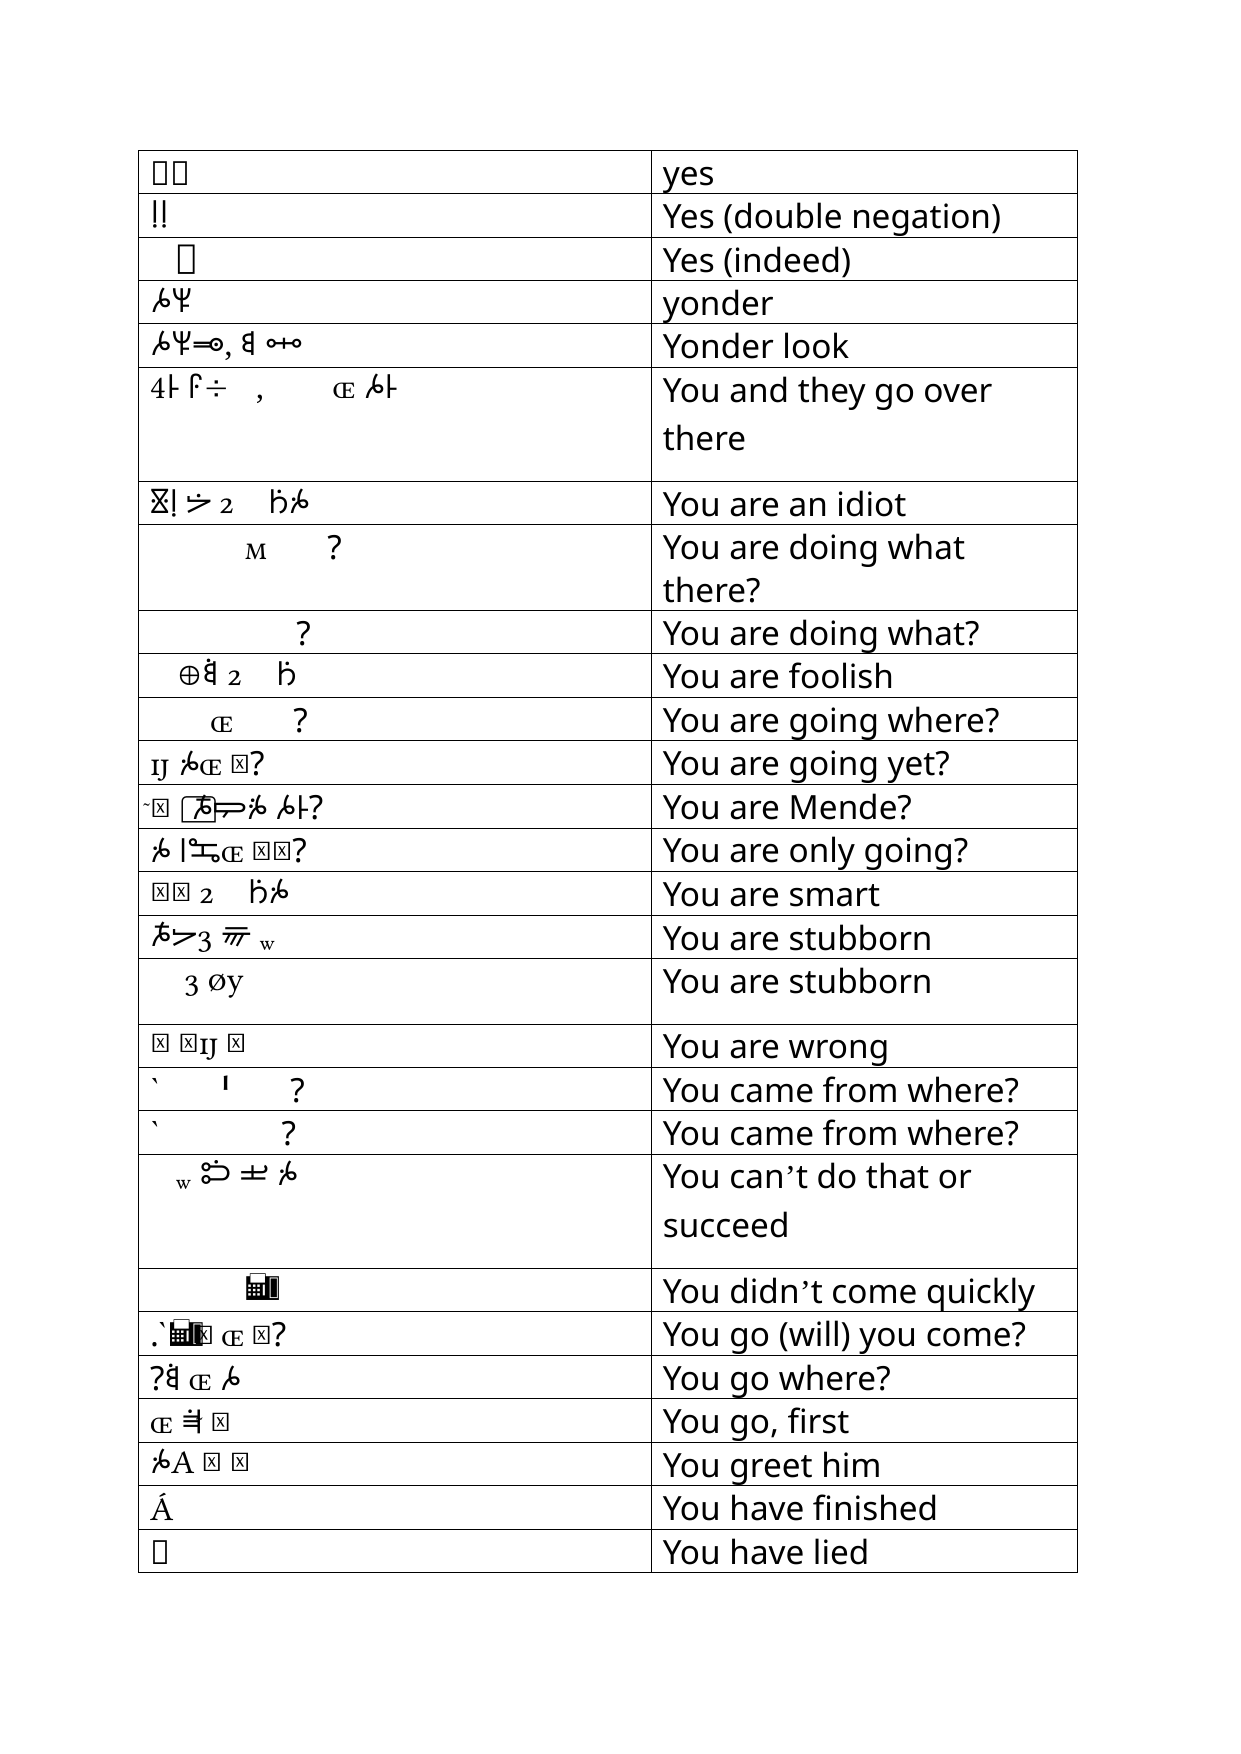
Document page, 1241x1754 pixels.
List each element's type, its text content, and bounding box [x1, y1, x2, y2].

table_cell 𞠕𞠌 𞢪 𞠣𞠛? [139, 611, 651, 653]
table_cell 𞢫 𞠛 [139, 1486, 651, 1529]
table_cell You came from where? [652, 1068, 1077, 1110]
table_cell You have lied [652, 1530, 1077, 1572]
table_cell  𞠕 𞠛? [139, 741, 651, 784]
table_cell 𞠔 𞡣𞡨 𞠛? [139, 1068, 651, 1110]
table_cell You are only going? [652, 829, 1077, 871]
table_cell 𞠣𞠔  𞡩𞠣 ,𞡣𞡅 𞠣 [139, 368, 651, 481]
table_cell You have finished [652, 1486, 1077, 1529]
table_cell . 𞠜  𞠜? [139, 1312, 651, 1355]
table_cell  [139, 151, 651, 193]
table_cell You are stubborn [652, 916, 1077, 958]
table_cell You are stubborn [652, 959, 1077, 1023]
table_cell You are an idiot [652, 482, 1077, 524]
table_cell 𞡼𞠿𞢫   𞠛 [139, 959, 651, 1023]
table_cell yes [652, 151, 1077, 193]
table_cell 𞠢𞡱 [139, 238, 651, 280]
table_cell You didn’t come quickly [652, 1269, 1077, 1311]
table_cell You greet him [652, 1443, 1077, 1485]
table_cell 𞠺 𞠥 𞠛 [139, 1025, 651, 1067]
table_cell 𞠔 𞠕 𞠣𞠛? [139, 698, 651, 740]
table_cell You came from where? [652, 1111, 1077, 1153]
table_cell You are foolish [652, 654, 1077, 697]
table_cell You are doing what? [652, 611, 1077, 653]
table_cell You are wrong [652, 1025, 1077, 1067]
table_cell You go where? [652, 1356, 1077, 1398]
table_cell  𞠳 𞠛 [139, 1399, 651, 1442]
table_cell yonder [652, 281, 1077, 323]
table_cell Yonder look [652, 324, 1077, 367]
table_cell 𞠁 𞠁 𞡣 𞠫𞠛 [139, 1269, 651, 1311]
table_cell Yes (double negation) [652, 194, 1077, 237]
table_cell 𞠫𞠫 [139, 194, 651, 237]
table_cell 𞡼𞠺 𞠕𞢉 𞠛 [139, 872, 651, 914]
table_cell You are going where? [652, 698, 1077, 740]
table_cell You can’t do that or succeed [652, 1155, 1077, 1268]
table_cell You are going yet? [652, 741, 1077, 784]
table_cell 𞡤 𞠕𞠌  𞠣𞠛? [139, 525, 651, 610]
table_cell 𞠕  𞠛 [139, 1443, 651, 1485]
table_cell Yes (indeed) [652, 238, 1077, 280]
table_cell 𞢢 𞠛 ,𞡃𞡔𞠔 [139, 324, 651, 367]
table_cell You and they go over there [652, 368, 1077, 481]
table_cell You go (will) you come? [652, 1312, 1077, 1355]
table_cell You go, first [652, 1399, 1077, 1442]
table_cell 𞠕 𞡸 𞢅 𞠛 [139, 1155, 651, 1268]
table_cell You are doing what there? [652, 525, 1077, 610]
table_cell 𞡣𞠗 𞡏 𞠛 [139, 916, 651, 958]
table_cell You are Mende? [652, 785, 1077, 827]
table_cell 𞡔𞠔 [139, 281, 651, 323]
table_cell 𞠺𞠢 𞠕 𞠣𞠛? [139, 829, 651, 871]
table_cell 𞡤 𞠫𞢦 𞠕𞢉 𞠛 [139, 482, 651, 524]
table_cell You are smart [652, 872, 1077, 914]
table_cell 𞠛  𞠣𞠔 𞠖𞢱𞠗? [139, 785, 651, 827]
table_cell ?𞠜  𞠔 [139, 1356, 651, 1398]
table_cell 𞠔 𞡔𞡨 𞠛? [139, 1111, 651, 1153]
table_cell 𞡼𞠜 𞠕𞢉 𞠛 [139, 654, 651, 697]
table_cell 𞢭𞡹𞢱 𞠛 [139, 1530, 651, 1572]
